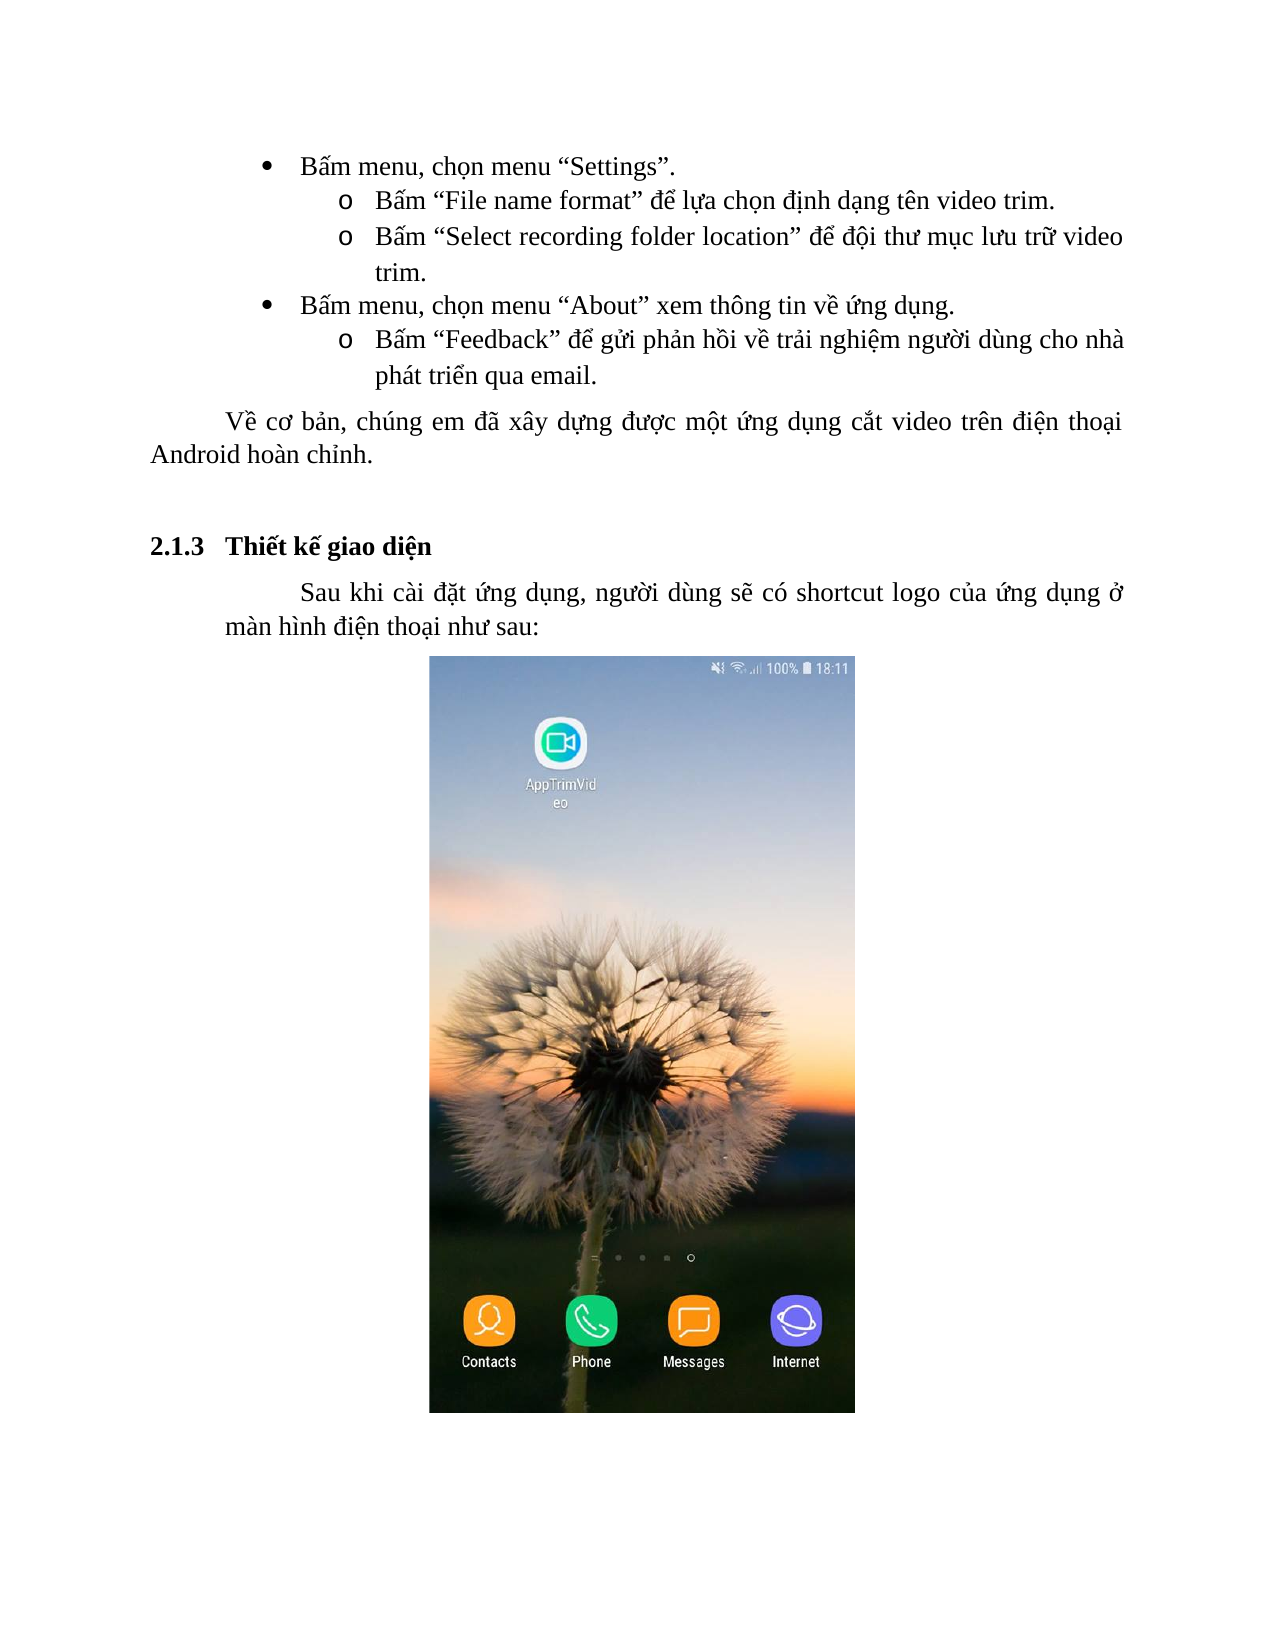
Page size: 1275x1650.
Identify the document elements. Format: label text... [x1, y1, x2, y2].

picture [429, 656, 855, 1413]
list Thiết kế giao diện [150, 530, 1125, 562]
list Bấm menu, chọn menu “Settings”. [262, 150, 1125, 181]
list Bấm “Feedback” để gửi phản hồi về trải nghiệm người dùng cho nhà phát triển qua email. [337, 323, 1125, 390]
list Bấm “File name format” để lựa chọn định dạng tên video trim. [337, 184, 1125, 217]
list Bấm menu, chọn menu “About” xem thông tin về ứng dụng. [262, 289, 1125, 320]
text Về cơ bản, chúng em đã xây dựng được một ứng dụng cắt video trên điện thoại Android hoàn chỉnh. [150, 405, 1125, 469]
text Sau khi cài đặt ứng dụng, người dùng sẽ có shortcut logo của ứng dụng ở màn hình điện thoại như sau: [225, 576, 1125, 641]
list Bấm “Select recording folder location” để đội thư mục lưu trữ video trim. [337, 220, 1125, 287]
